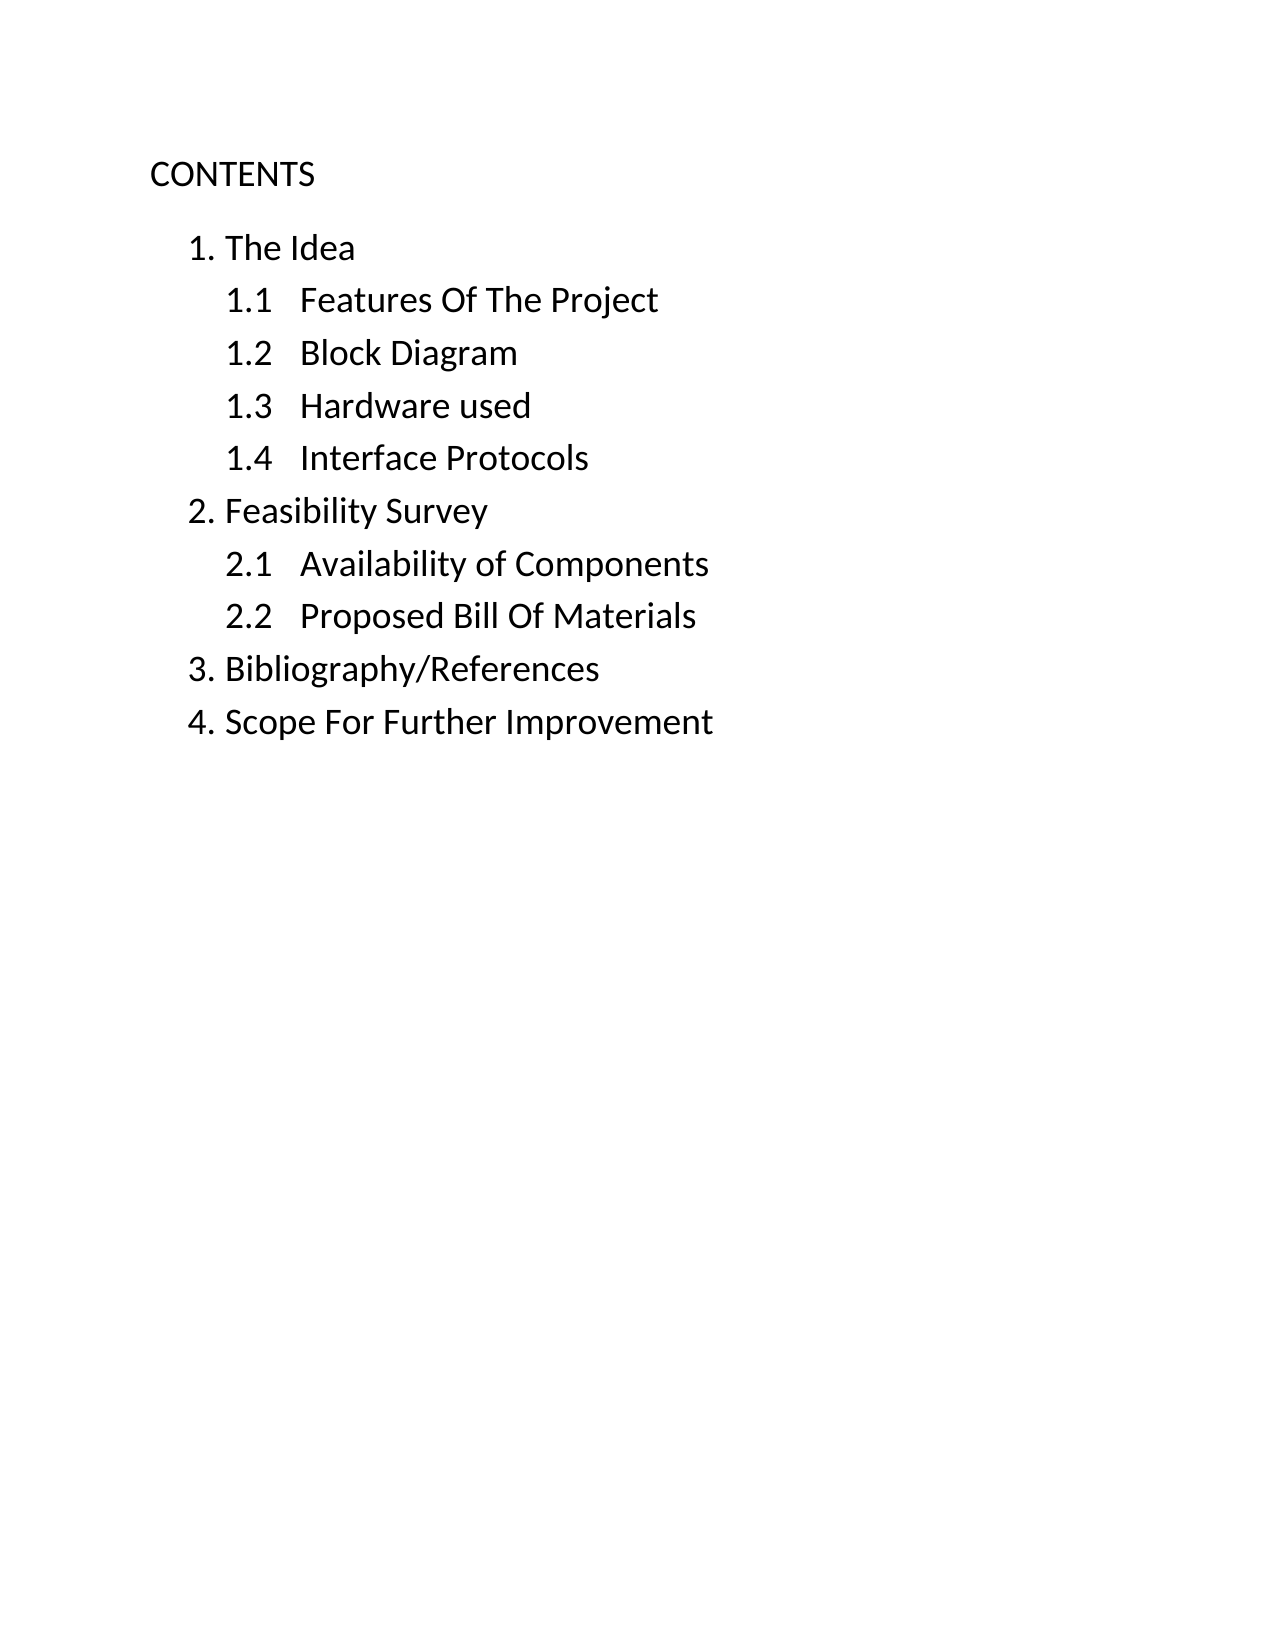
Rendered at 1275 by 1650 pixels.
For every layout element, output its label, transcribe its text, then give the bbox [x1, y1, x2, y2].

list Proposed Bill Of Materials [225, 592, 1125, 638]
text CONTENTS [150, 150, 1125, 196]
list Block Diagram [225, 329, 1125, 375]
list Hardware used [225, 382, 1125, 427]
list The Idea [187, 223, 1125, 269]
list Interface Protocols [225, 434, 1125, 480]
list Scope For Further Improvement [187, 698, 1125, 744]
list Bibliography/References [187, 645, 1125, 691]
list Features Of The Project [225, 276, 1125, 322]
list Feasibility Survey [187, 487, 1125, 533]
list Availability of Components [225, 540, 1125, 586]
